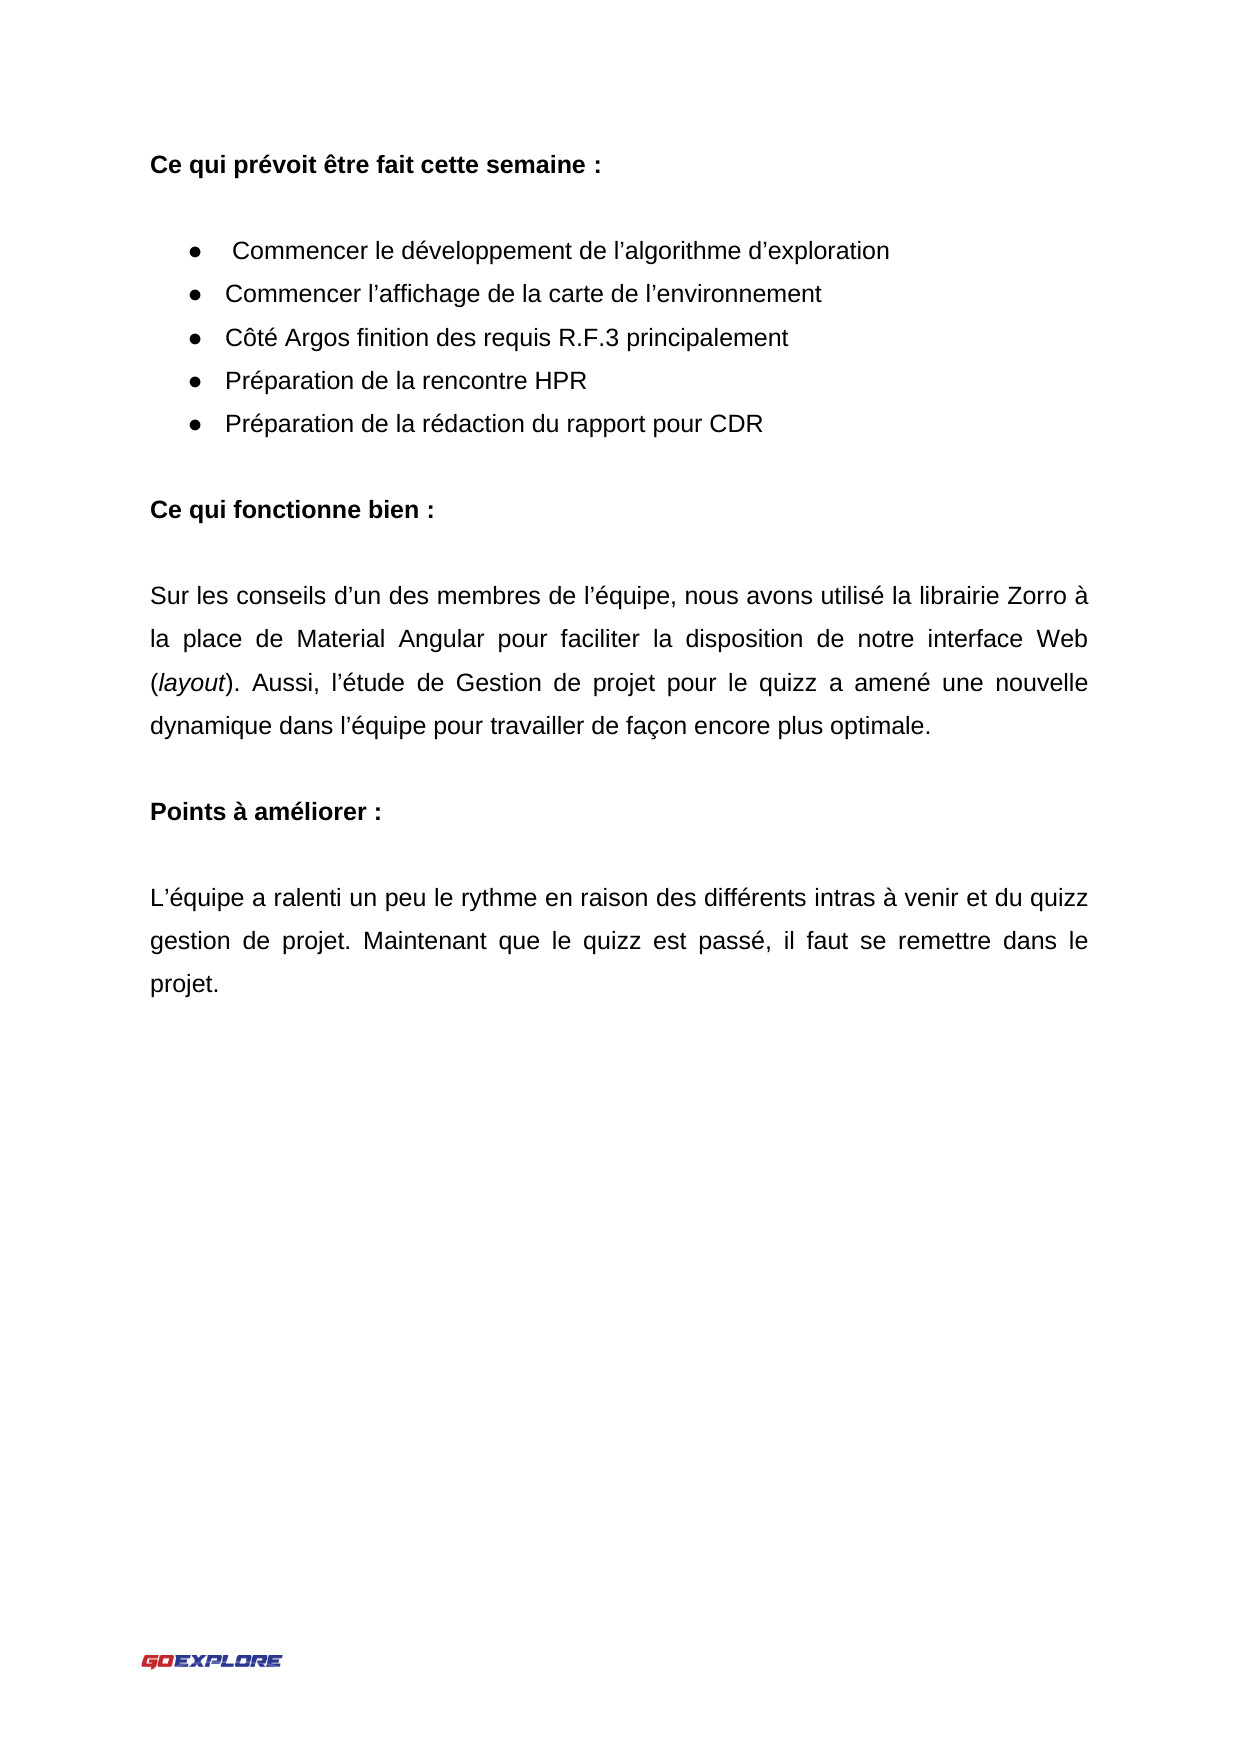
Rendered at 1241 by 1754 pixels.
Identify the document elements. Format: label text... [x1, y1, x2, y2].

text Points à améliorer : [150, 797, 1090, 826]
text Ce qui fonctionne bien : [150, 495, 1090, 524]
list Commencer l’affichage de la carte de l’environnement [187, 279, 1090, 308]
text Sur les conseils d’un des membres de l’équipe, nous avons utilisé la librairie Zorro à la place de Material Angular pour faciliter la disposition de notre interface Web (layout). Aussi, l’étude de Gestion de projet pour le quizz a amené une nouvelle dynamique dans l’équipe pour travailler de façon encore plus optimale. [150, 581, 1090, 739]
picture [123, 1641, 293, 1681]
text L’équipe a ralenti un peu le rythme en raison des différents intras à venir et du quizz gestion de projet. Maintenant que le quizz est passé, il faut se remettre dans le projet. [150, 883, 1090, 998]
text Ce qui prévoit être fait cette semaine : [150, 150, 1090, 179]
list Commencer le développement de l’algorithme d’exploration [187, 236, 1090, 265]
list Côté Argos finition des requis R.F.3 principalement [187, 322, 1090, 351]
list Préparation de la rédaction du rapport pour CDR [187, 409, 1090, 437]
list Préparation de la rencontre HPR [187, 366, 1090, 394]
